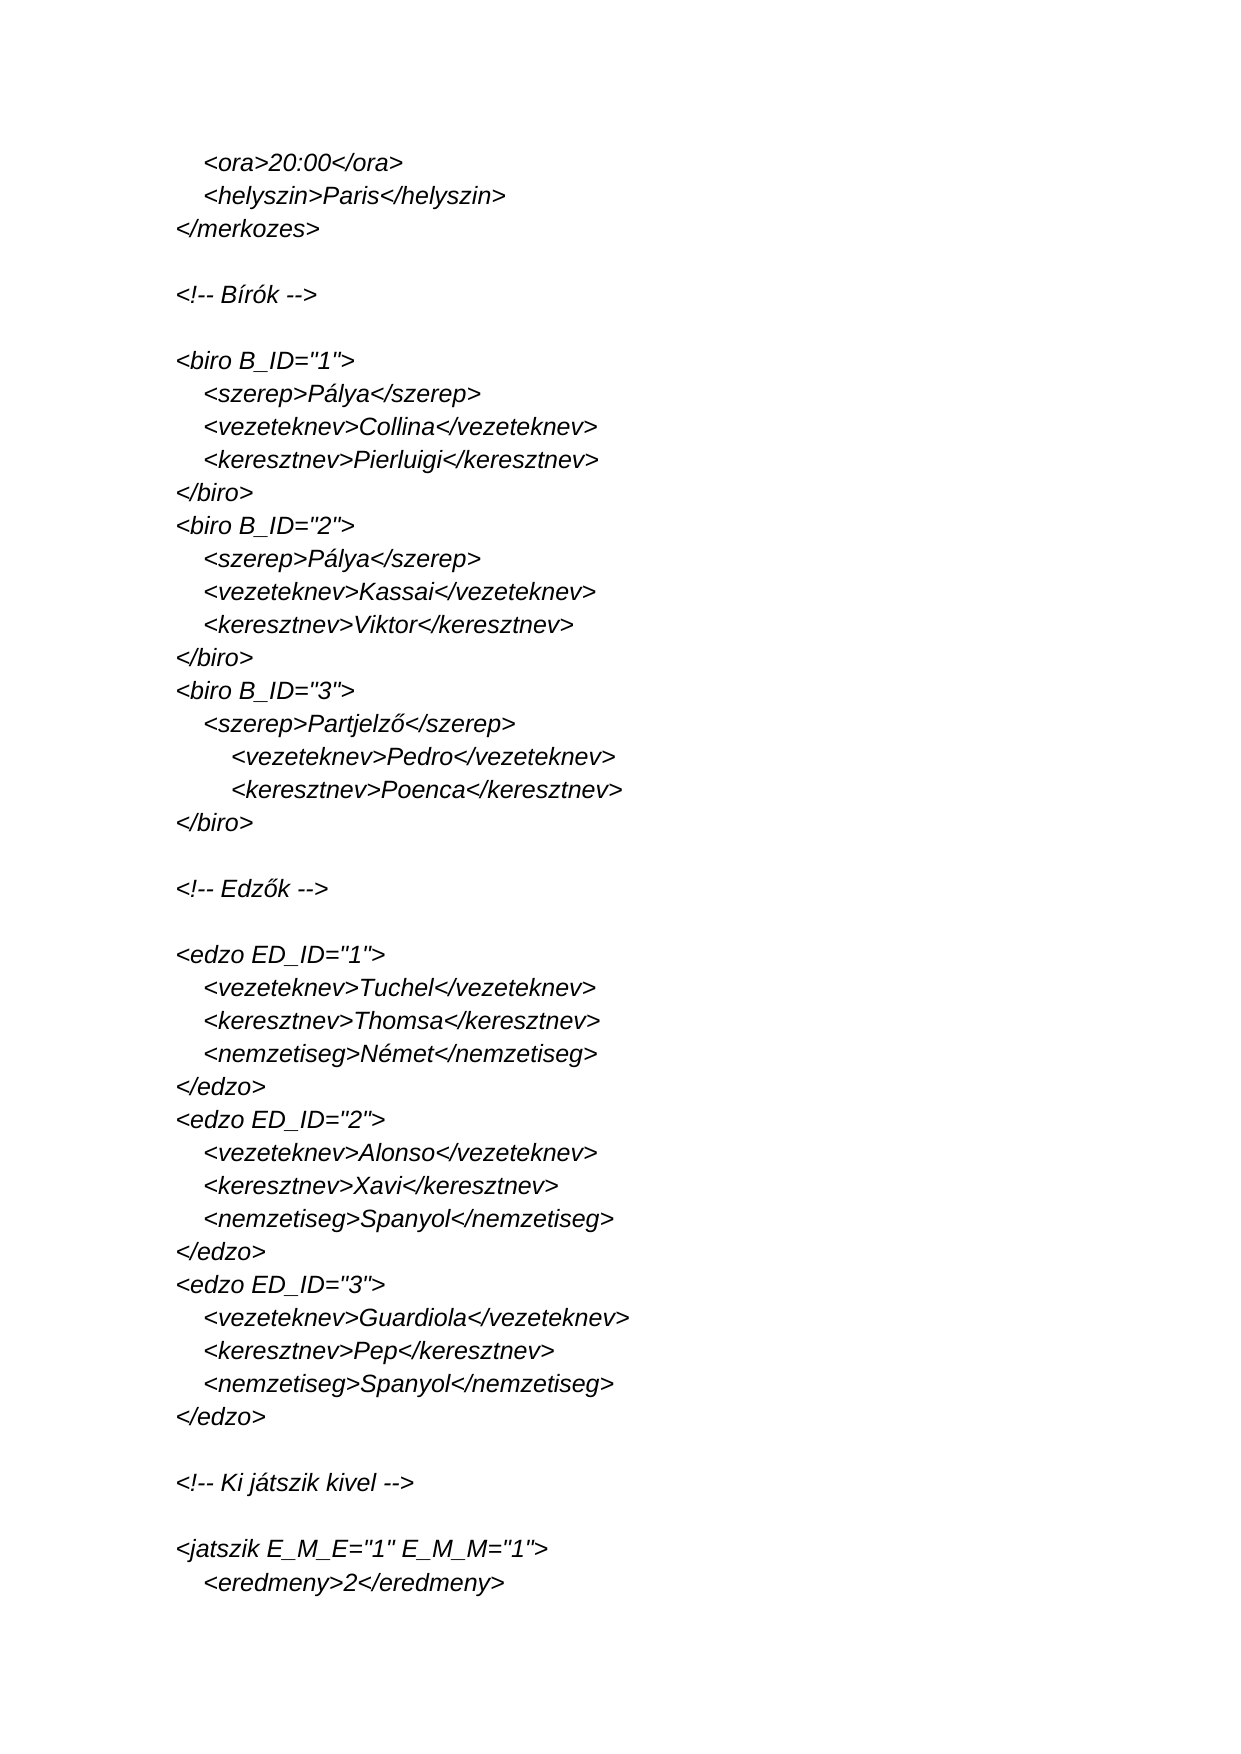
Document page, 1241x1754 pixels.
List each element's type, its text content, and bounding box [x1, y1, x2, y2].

text <vezeteknev>Tuchel</vezeteknev> [148, 973, 1093, 1002]
text <biro B_ID="2"> [148, 511, 1093, 539]
text <vezeteknev>Kassai</vezeteknev> [148, 577, 1093, 606]
text <jatszik E_M_E="1" E_M_M="1"> [148, 1534, 1093, 1563]
text <vezeteknev>Guardiola</vezeteknev> [148, 1303, 1093, 1332]
text <keresztnev>Pierluigi</keresztnev> [148, 445, 1093, 473]
text <helyszin>Paris</helyszin> [148, 181, 1093, 209]
text <szerep>Pálya</szerep> [148, 544, 1093, 573]
text <!-- Edzők --> [148, 874, 1093, 903]
text <nemzetiseg>Német</nemzetiseg> [148, 1039, 1093, 1068]
text <keresztnev>Poenca</keresztnev> [148, 775, 1093, 804]
text </biro> [148, 643, 1093, 672]
text <keresztnev>Thomsa</keresztnev> [148, 1006, 1093, 1035]
text <keresztnev>Pep</keresztnev> [148, 1336, 1093, 1365]
text </edzo> [148, 1402, 1093, 1431]
text <edzo ED_ID="1"> [148, 940, 1093, 969]
text </biro> [148, 808, 1093, 837]
text <vezeteknev>Collina</vezeteknev> [148, 412, 1093, 441]
text <biro B_ID="1"> [148, 346, 1093, 374]
text <edzo ED_ID="3"> [148, 1270, 1093, 1299]
text <!-- Bírók --> [148, 280, 1093, 308]
text <vezeteknev>Pedro</vezeteknev> [148, 742, 1093, 771]
text <nemzetiseg>Spanyol</nemzetiseg> [148, 1204, 1093, 1233]
text <szerep>Pálya</szerep> [148, 379, 1093, 407]
text <edzo ED_ID="2"> [148, 1105, 1093, 1134]
text <biro B_ID="3"> [148, 676, 1093, 705]
text </merkozes> [148, 214, 1093, 242]
text <keresztnev>Viktor</keresztnev> [148, 610, 1093, 639]
text <!-- Ki játszik kivel --> [148, 1468, 1093, 1497]
text <ora>20:00</ora> [148, 148, 1093, 176]
text </biro> [148, 478, 1093, 507]
text </edzo> [148, 1072, 1093, 1101]
text </edzo> [148, 1237, 1093, 1266]
text <eredmeny>2</eredmeny> [148, 1567, 1093, 1596]
text <vezeteknev>Alonso</vezeteknev> [148, 1138, 1093, 1167]
text <szerep>Partjelző</szerep> [148, 709, 1093, 738]
text <keresztnev>Xavi</keresztnev> [148, 1171, 1093, 1200]
text <nemzetiseg>Spanyol</nemzetiseg> [148, 1369, 1093, 1398]
